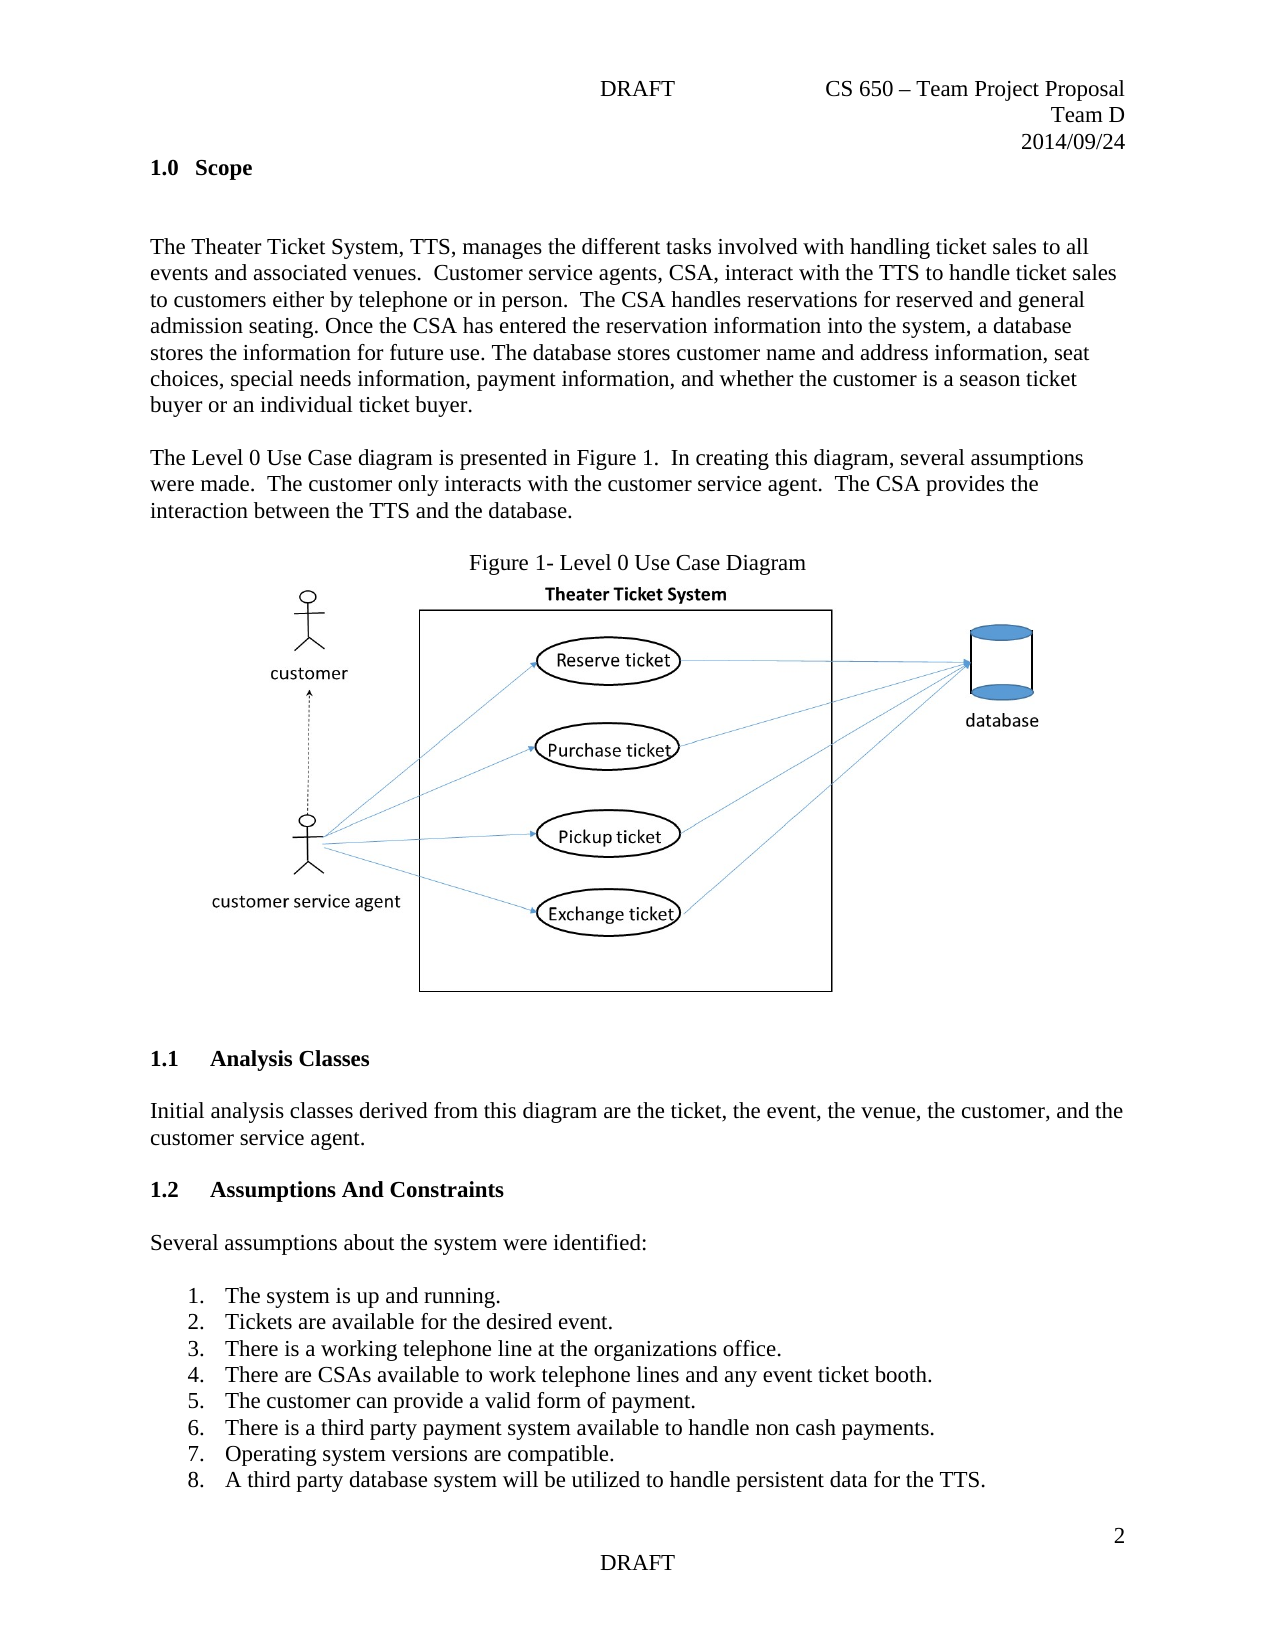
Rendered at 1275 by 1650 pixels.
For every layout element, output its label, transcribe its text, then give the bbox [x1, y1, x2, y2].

text Figure 1- Level 0 Use Case Diagram [150, 549, 1125, 576]
text The Theater Ticket System, TTS, manages the different tasks involved with handling ticket sales to all events and associated venues. Customer service agents, CSA, interact with the TTS to handle ticket sales to customers either by telephone or in person. The CSA handles reservations for reserved and general admission seating. Once the CSA has entered the reservation information into the system, a database stores the information for future use. The database stores customer name and address information, seat choices, special needs information, payment information, and whether the customer is a season ticket buyer or an individual ticket buyer. [150, 233, 1125, 418]
subtitle Assumptions And Constraints [150, 1176, 1125, 1203]
picture [199, 575, 1050, 992]
list There is a working telephone line at the organizations office. [187, 1334, 1125, 1361]
list A third party database system will be utilized to handle persistent data for the TTS. [187, 1466, 1125, 1493]
list The customer can provide a valid form of payment. [187, 1387, 1125, 1414]
list There is a third party payment system available to handle non cash payments. [187, 1414, 1125, 1440]
text The Level 0 Use Case diagram is presented in Figure 1. In creating this diagram, several assumptions were made. The customer only interacts with the customer service agent. The CSA provides the interaction between the TTS and the database. [150, 444, 1125, 523]
text Several assumptions about the system were identified: [150, 1229, 1125, 1256]
text Initial analysis classes derived from this diagram are the ticket, the event, the venue, the customer, and the customer service agent. [150, 1097, 1125, 1150]
list Tickets are available for the desired event. [187, 1308, 1125, 1334]
list The system is up and running. [187, 1282, 1125, 1308]
list There are CSAs available to work telephone lines and any event ticket booth. [187, 1361, 1125, 1387]
list Operating system versions are compatible. [187, 1440, 1125, 1466]
subtitle Analysis Classes [150, 1045, 1125, 1071]
subtitle Scope [150, 154, 1125, 180]
